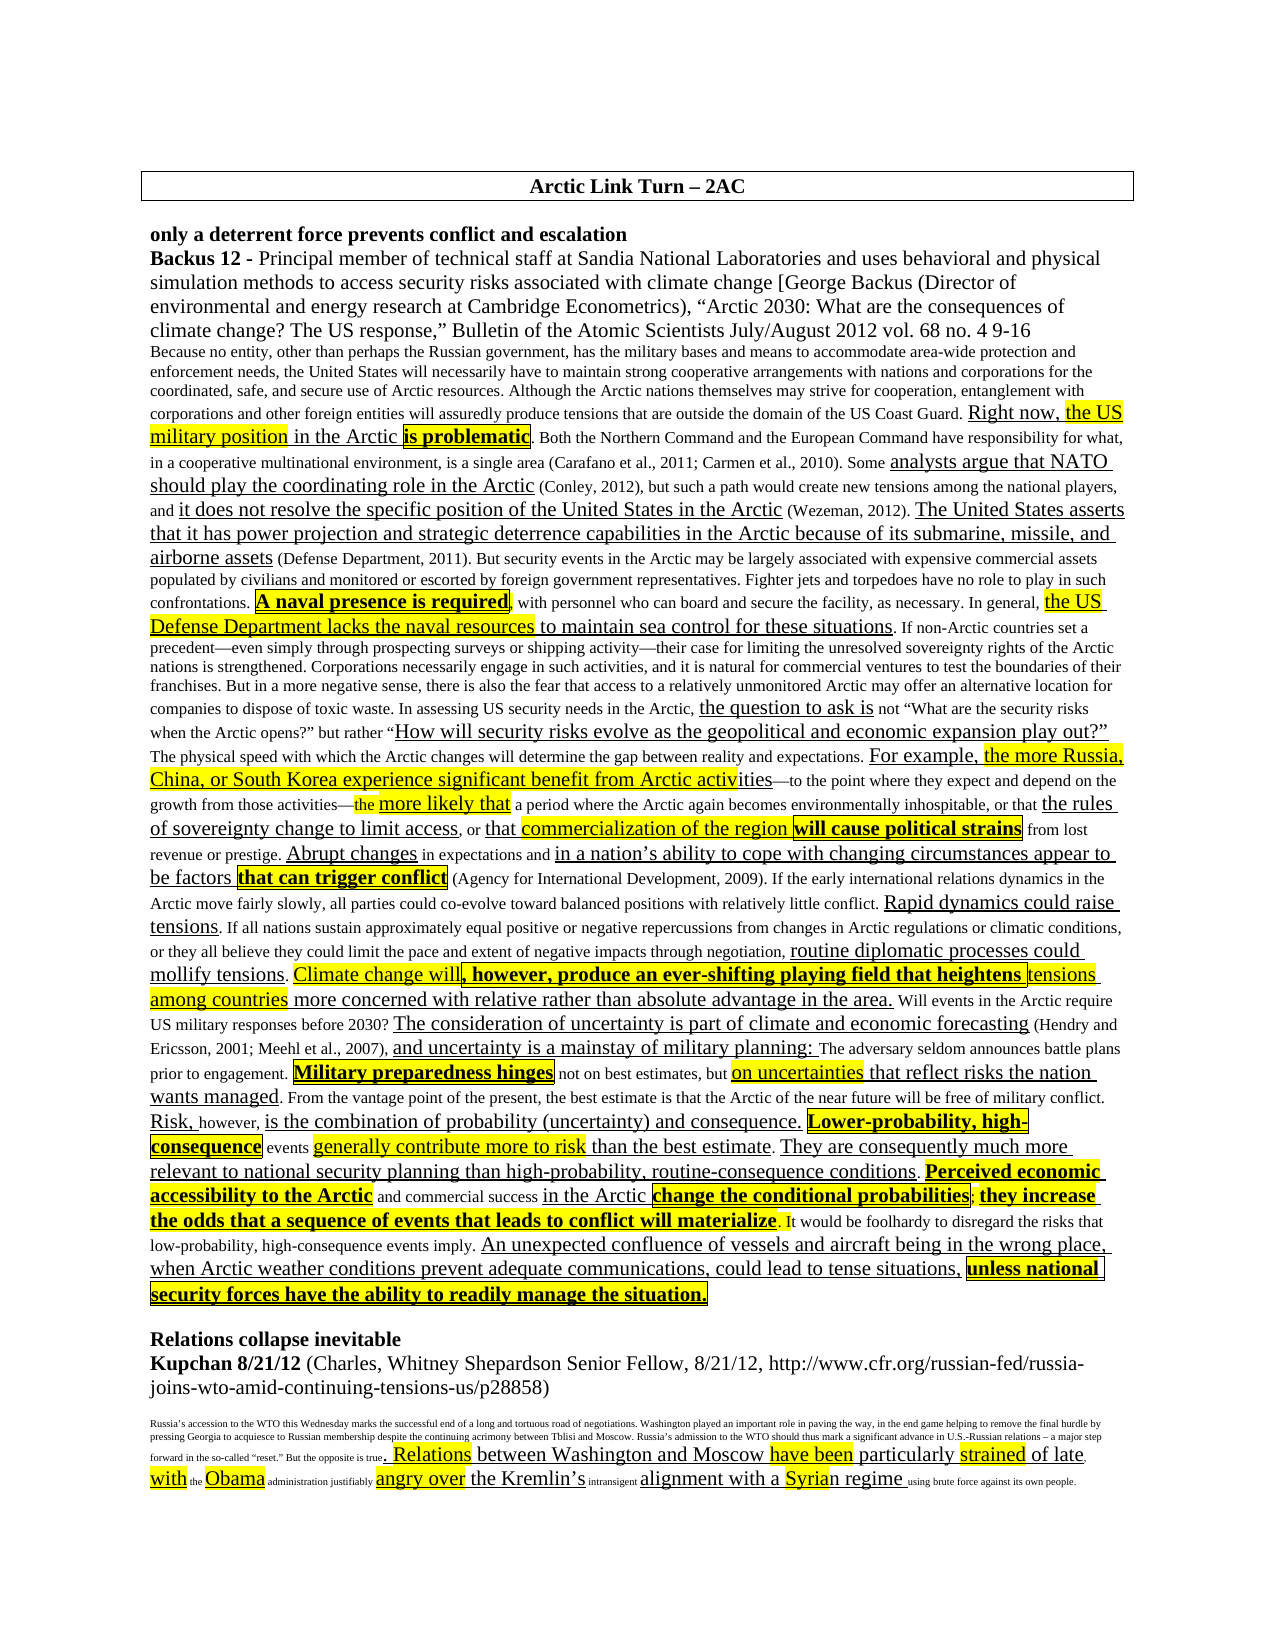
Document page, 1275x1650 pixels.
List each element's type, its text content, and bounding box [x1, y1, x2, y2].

text Because no entity, other than perhaps the Russian government, has the military bases and means to accommodate area-wide protection and enforcement needs, the United States will necessarily have to maintain strong cooperative arrangements with nations and corporations for the coordinated, safe, and secure use of Arctic resources. Although the Arctic nations themselves may strive for cooperation, entanglement with corporations and other foreign entities will assuredly produce tensions that are outside the domain of the US Coast Guard. Right now, the US military position in the Arctic is problematic. Both the Northern Command and the European Command have responsibility for what, in a cooperative multinational environment, is a single area (Carafano et al., 2011; Carmen et al., 2010). Some analysts argue that NATO should play the coordinating role in the Arctic (Conley, 2012), but such a path would create new tensions among the national players, and it does not resolve the specific position of the United States in the Arctic (Wezeman, 2012). The United States asserts that it has power projection and strategic deterrence capabilities in the Arctic because of its submarine, missile, and airborne assets (Defense Department, 2011). But security events in the Arctic may be largely associated with expensive commercial assets populated by civilians and monitored or escorted by foreign government representatives. Fighter jets and torpedoes have no role to play in such confrontations. A naval presence is required, with personnel who can board and secure the facility, as necessary. In general, the US Defense Department lacks the naval resources to maintain sea control for these situations. If non-Arctic countries set a precedent—even simply through prospecting surveys or shipping activity—their case for limiting the unresolved sovereignty rights of the Arctic nations is strengthened. Corporations necessarily engage in such activities, and it is natural for commercial ventures to test the boundaries of their franchises. But in a more negative sense, there is also the fear that access to a relatively unmonitored Arctic may offer an alternative location for companies to dispose of toxic waste. In assessing US security needs in the Arctic, the question to ask is not “What are the security risks when the Arctic opens?” but rather “How will security risks evolve as the geopolitical and economic expansion play out?” The physical speed with which the Arctic changes will determine the gap between reality and expectations. For example, the more Russia, China, or South Korea experience significant benefit from Arctic activities—to the point where they expect and depend on the growth from those activities—the more likely that a period where the Arctic again becomes environmentally inhospitable, or that the rules of sovereignty change to limit access, or that commercialization of the region will cause political strains from lost revenue or prestige. Abrupt changes in expectations and in a nation’s ability to cope with changing circumstances appear to be factors that can trigger conflict (Agency for International Development, 2009). If the early international relations dynamics in the Arctic move fairly slowly, all parties could co-evolve toward balanced positions with relatively little conflict. Rapid dynamics could raise tensions. If all nations sustain approximately equal positive or negative repercussions from changes in Arctic regulations or climatic conditions, or they all believe they could limit the pace and extent of negative impacts through negotiation, routine diplomatic processes could mollify tensions. Climate change will, however, produce an ever-shifting playing field that heightens tensions among countries more concerned with relative rather than absolute advantage in the area. Will events in the Arctic require US military responses before 2030? The consideration of uncertainty is part of climate and economic forecasting (Hendry and Ericsson, 2001; Meehl et al., 2007), and uncertainty is a mainstay of military planning: The adversary seldom announces battle plans prior to engagement. Military preparedness hinges not on best estimates, but on uncertainties that reflect risks the nation wants managed. From the vantage point of the present, the best estimate is that the Arctic of the near future will be free of military conflict. Risk, however, is the combination of probability (uncertainty) and consequence. Lower-probability, high-consequence events generally contribute more to risk than the best estimate. They are consequently much more relevant to national security planning than high-probability, routine-consequence conditions. Perceived economic accessibility to the Arctic and commercial success in the Arctic change the conditional probabilities; they increase the odds that a sequence of events that leads to conflict will materialize. It would be foolhardy to disregard the risks that low-probability, high-consequence events imply. An unexpected confluence of vessels and aircraft being in the wrong place, when Arctic weather conditions prevent adequate communications, could lead to tense situations, unless national security forces have the ability to readily manage the situation. [150, 342, 1125, 1306]
text Kupchan 8/21/12 (Charles, Whitney Shepardson Senior Fellow, 8/21/12, http://www.cfr.org/russian-fed/russia-joins-wto-amid-continuing-tensions-us/p28858) [150, 1351, 1125, 1399]
subtitle Arctic Link Turn – 2AC [142, 172, 1133, 200]
subtitle only a deterrent force prevents conflict and escalation [150, 222, 1125, 246]
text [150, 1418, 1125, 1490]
subtitle Relations collapse inevitable [150, 1327, 1125, 1351]
text Backus 12 - Principal member of technical staff at Sandia National Laboratories and uses behavioral and physical simulation methods to access security risks associated with climate change [George Backus (Director of environmental and energy research at Cambridge Econometrics), “Arctic 2030: What are the consequences of climate change? The US response,” Bulletin of the Atomic Scientists July/August 2012 vol. 68 no. 4 9-16 [150, 246, 1125, 342]
